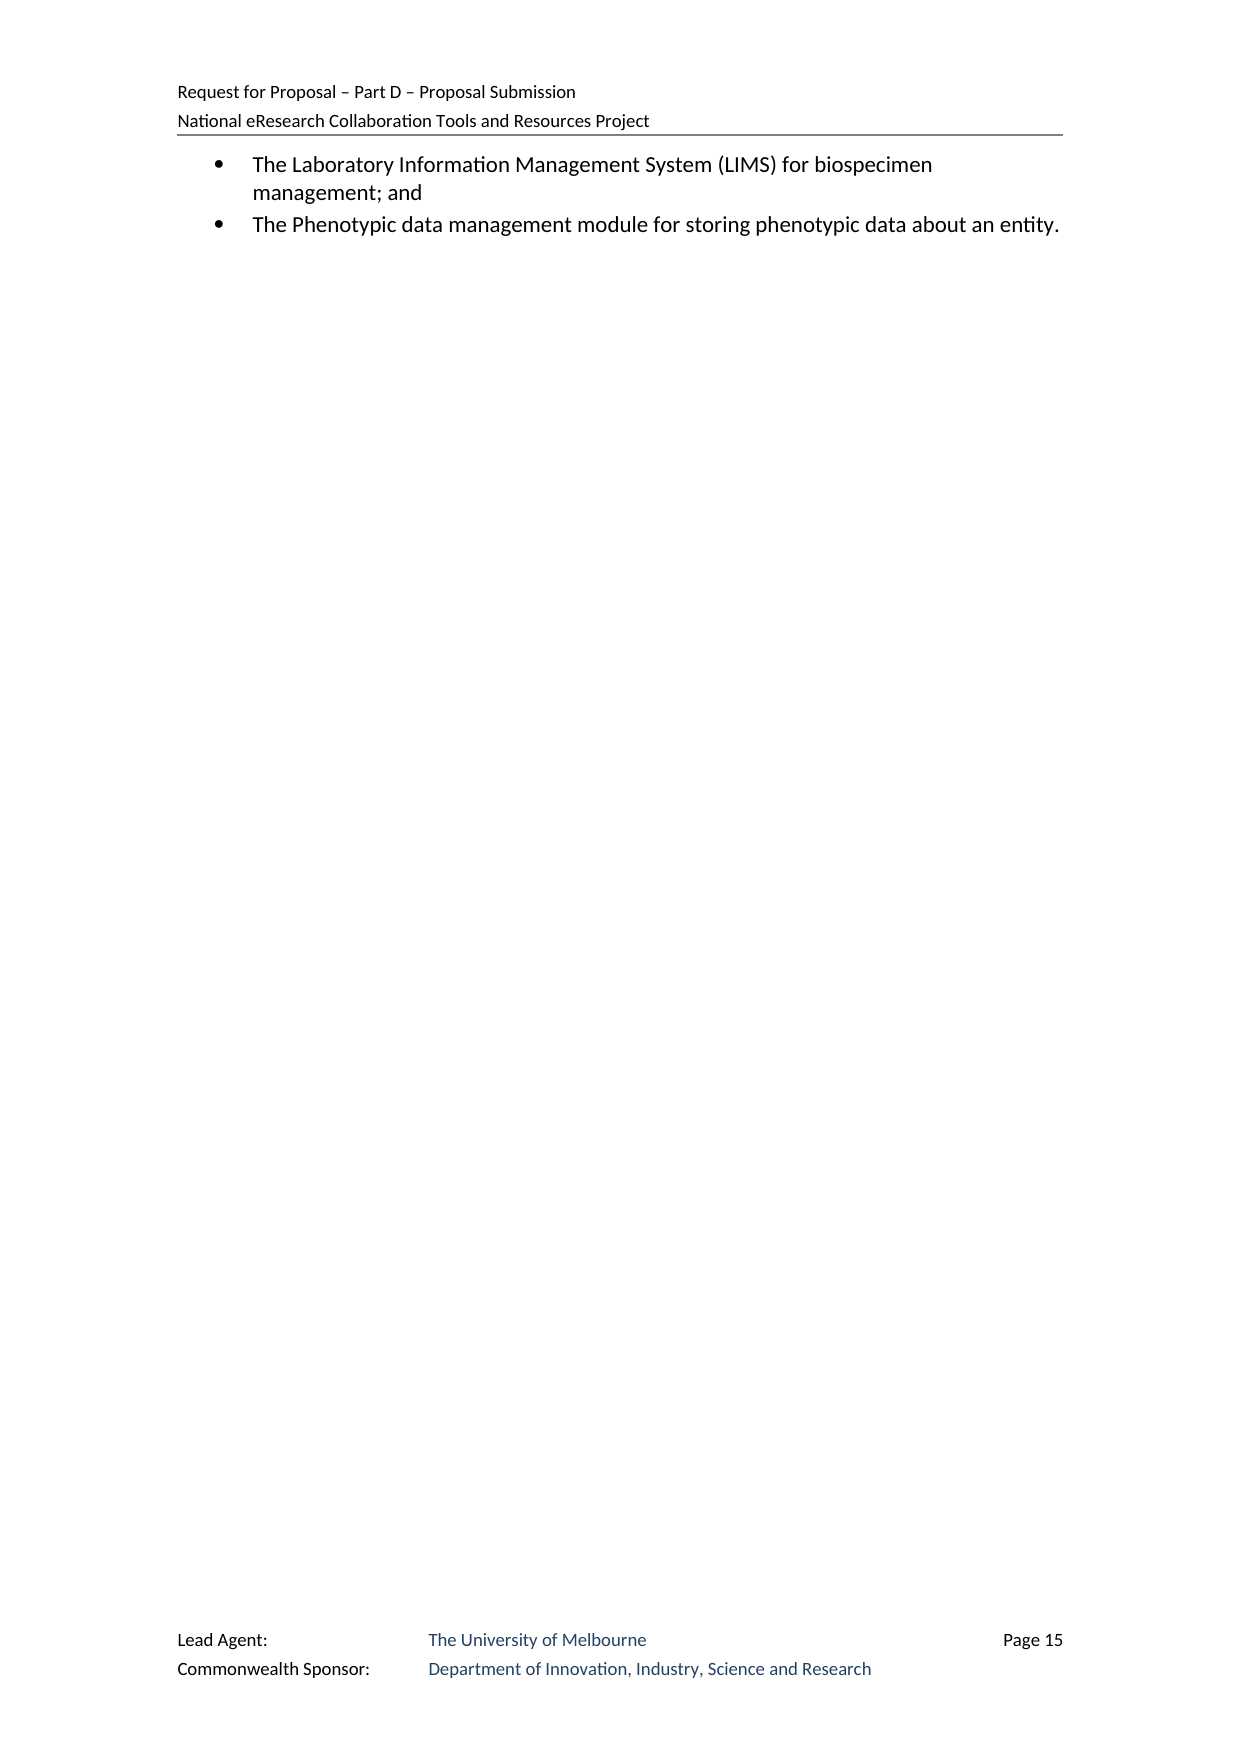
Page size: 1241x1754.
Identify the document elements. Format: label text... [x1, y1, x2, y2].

list The Laboratory Information Management System (LIMS) for biospecimen management; and [215, 150, 1063, 206]
list The Phenotypic data management module for storing phenotypic data about an entity.PROJECT MANAGEMENT [215, 210, 1063, 238]
